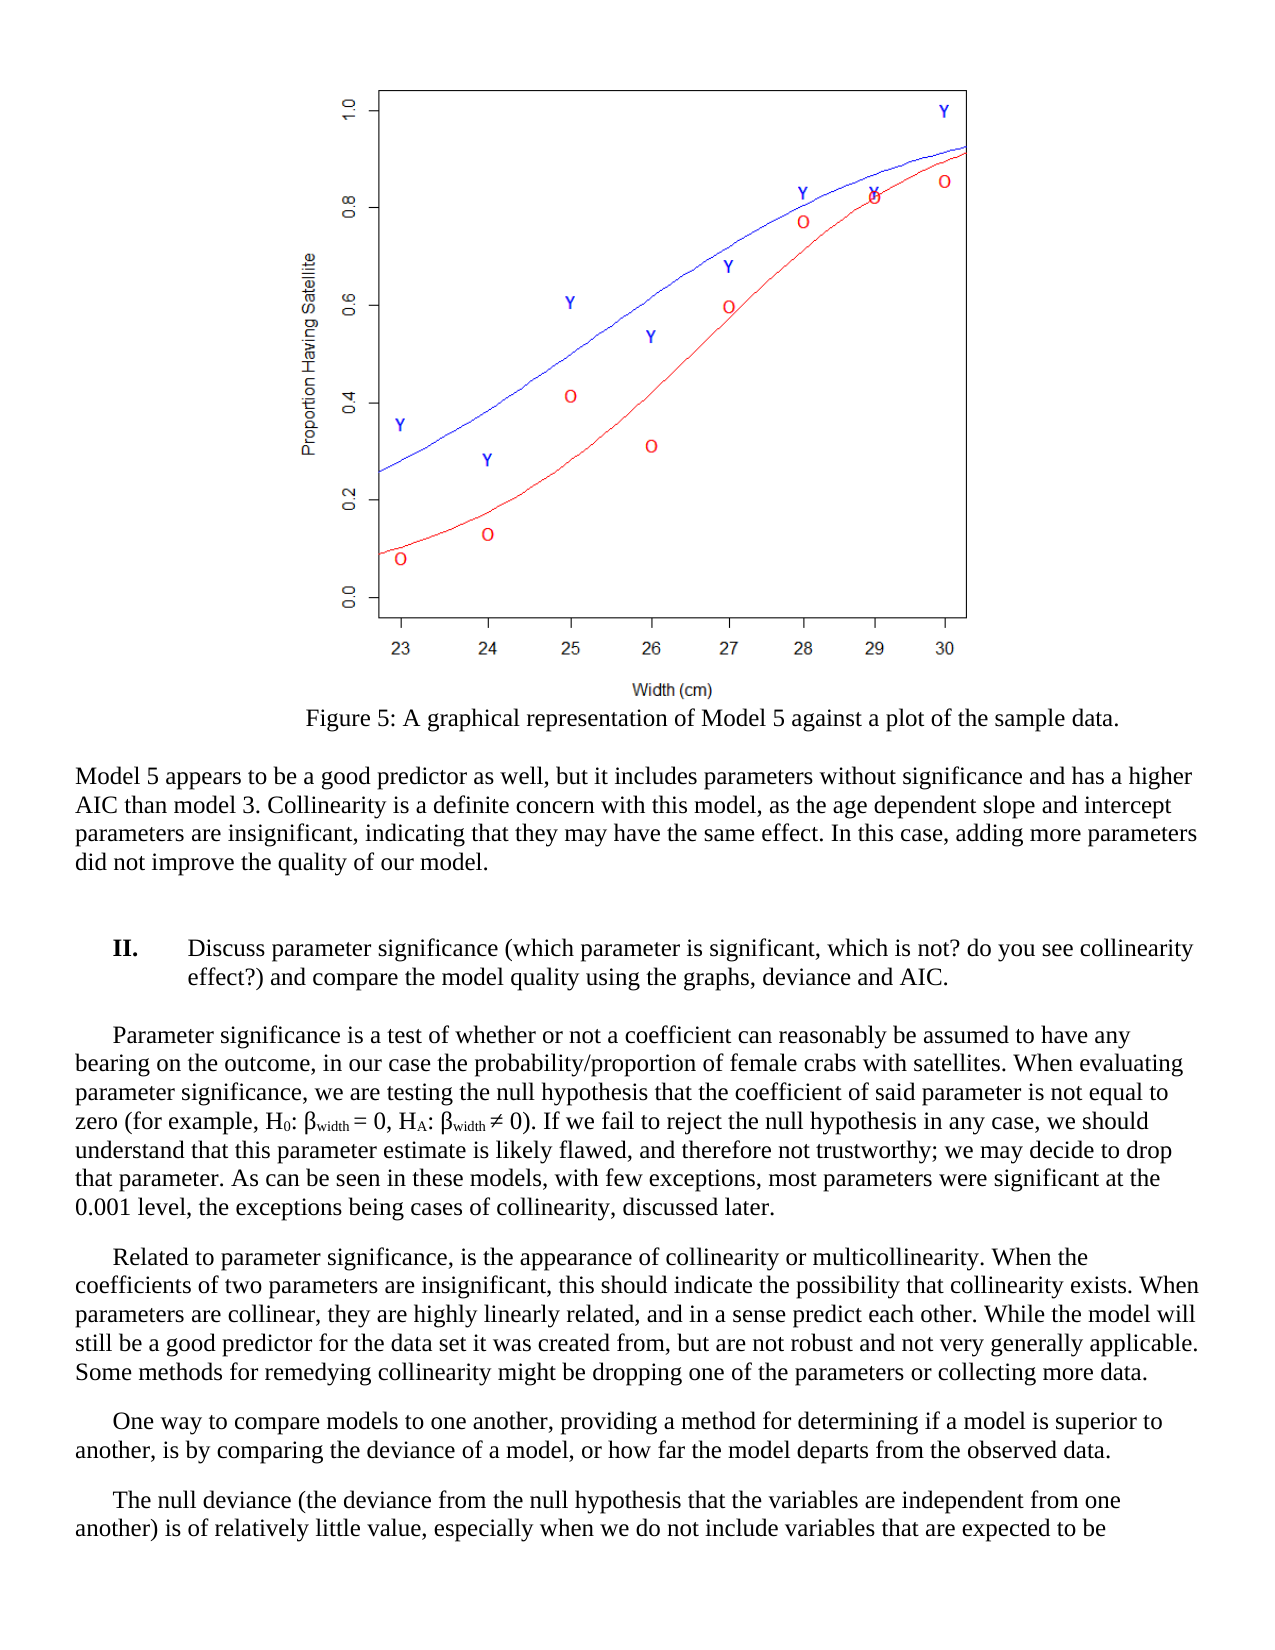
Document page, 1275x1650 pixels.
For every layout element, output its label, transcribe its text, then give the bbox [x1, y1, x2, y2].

text Parameter significance is a test of whether or not a coefficient can reasonably be assumed to have any bearing on the outcome, in our case the probability/proportion of female crabs with satellites. When evaluating parameter significance, we are testing the null hypothesis that the coefficient of said parameter is not equal to zero (for example, H0: βwidth = 0, HA: βwidth ≠ 0). If we fail to reject the null hypothesis in any case, we should understand that this parameter estimate is likely flawed, and therefore not trustworthy; we may decide to drop that parameter. As can be seen in these models, with few exceptions, most parameters were significant at the 0.001 level, the exceptions being cases of collinearity, discussed later. [75, 1020, 1200, 1221]
text Related to parameter significance, is the appearance of collinearity or multicollinearity. When the coefficients of two parameters are insignificant, this should indicate the possibility that collinearity exists. When parameters are collinear, they are highly linearly related, and in a sense predict each other. While the model will still be a good predictor for the data set it was created from, but are not robust and not very generally applicable. Some methods for remedying collinearity might be dropping one of the parameters or collecting more data. [75, 1242, 1200, 1386]
list Discuss parameter significance (which parameter is significant, which is not? do you see collinearity effect?) and compare the model quality using the graphs, deviance and AIC. [112, 933, 1200, 991]
text One way to compare models to one another, providing a method for determining if a model is superior to another, is by comparing the deviance of a model, or how far the model departs from the observed data. [75, 1406, 1200, 1464]
picture [296, 75, 979, 704]
list Figure 5: A graphical representation of Model 5 against a plot of the sample data. [225, 703, 1200, 732]
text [75, 1485, 1200, 1542]
text Model 5 appears to be a good predictor as well, but it includes parameters without significance and has a higher AIC than model 3. Collinearity is a definite concern with this model, as the age dependent slope and intercept parameters are insignificant, indicating that they may have the same effect. In this case, adding more parameters did not improve the quality of our model. [75, 761, 1200, 876]
